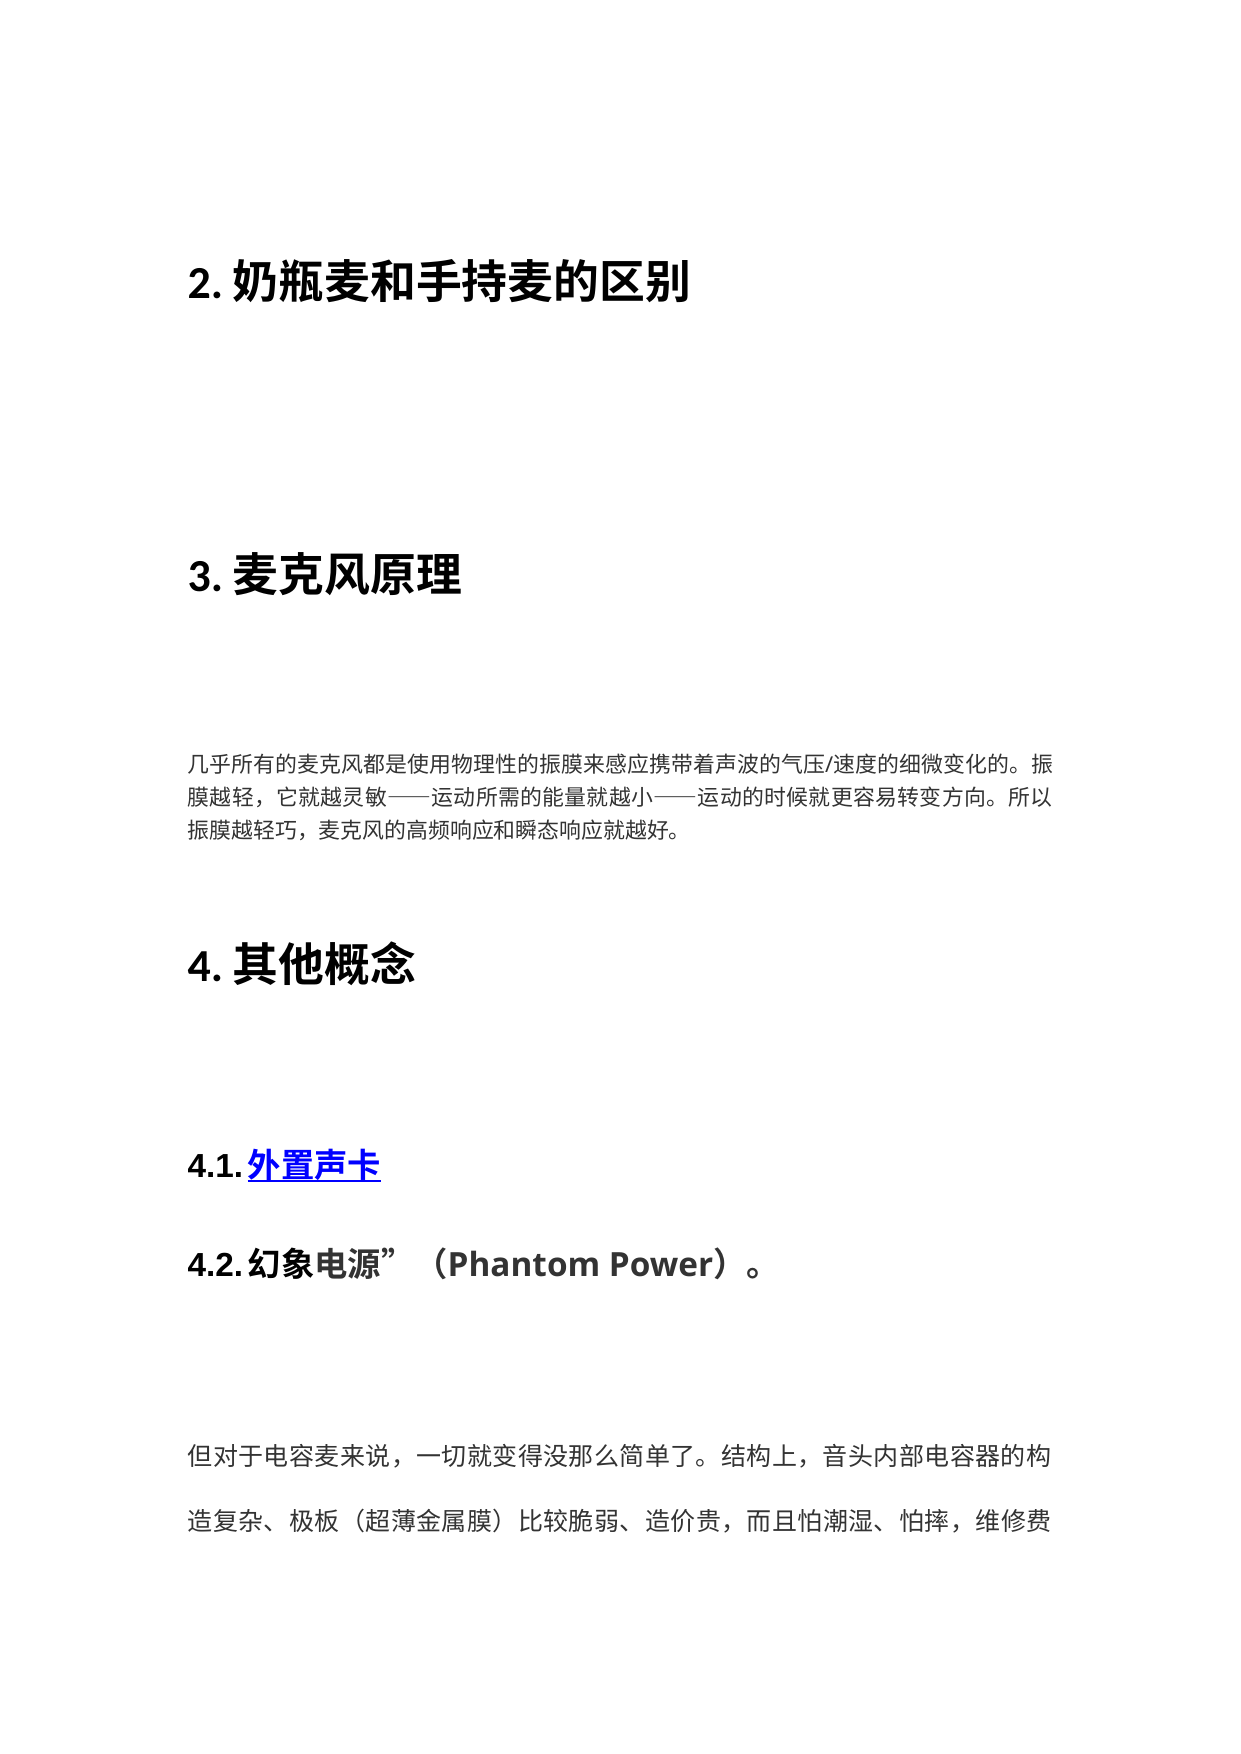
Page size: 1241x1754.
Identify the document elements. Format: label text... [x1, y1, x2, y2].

subtitle 麦克风原理 [187, 522, 1053, 620]
subtitle 其他概念 [187, 913, 1053, 1010]
text 几乎所有的麦克风都是使用物理性的振膜来感应携带着声波的气压/速度的细微变化的。振膜越轻，它就越灵敏——运动所需的能量就越小——运动的时候就更容易转变方向。所以振膜越轻巧，麦克风的高频响应和瞬态响应就越好。 [187, 747, 1053, 845]
subtitle 外置声卡 [187, 1137, 1053, 1202]
subtitle 幻象电源”（Phantom Power）。 [187, 1264, 1053, 1329]
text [187, 1456, 1053, 1586]
subtitle 奶瓶麦和手持麦的区别 [187, 230, 1053, 327]
